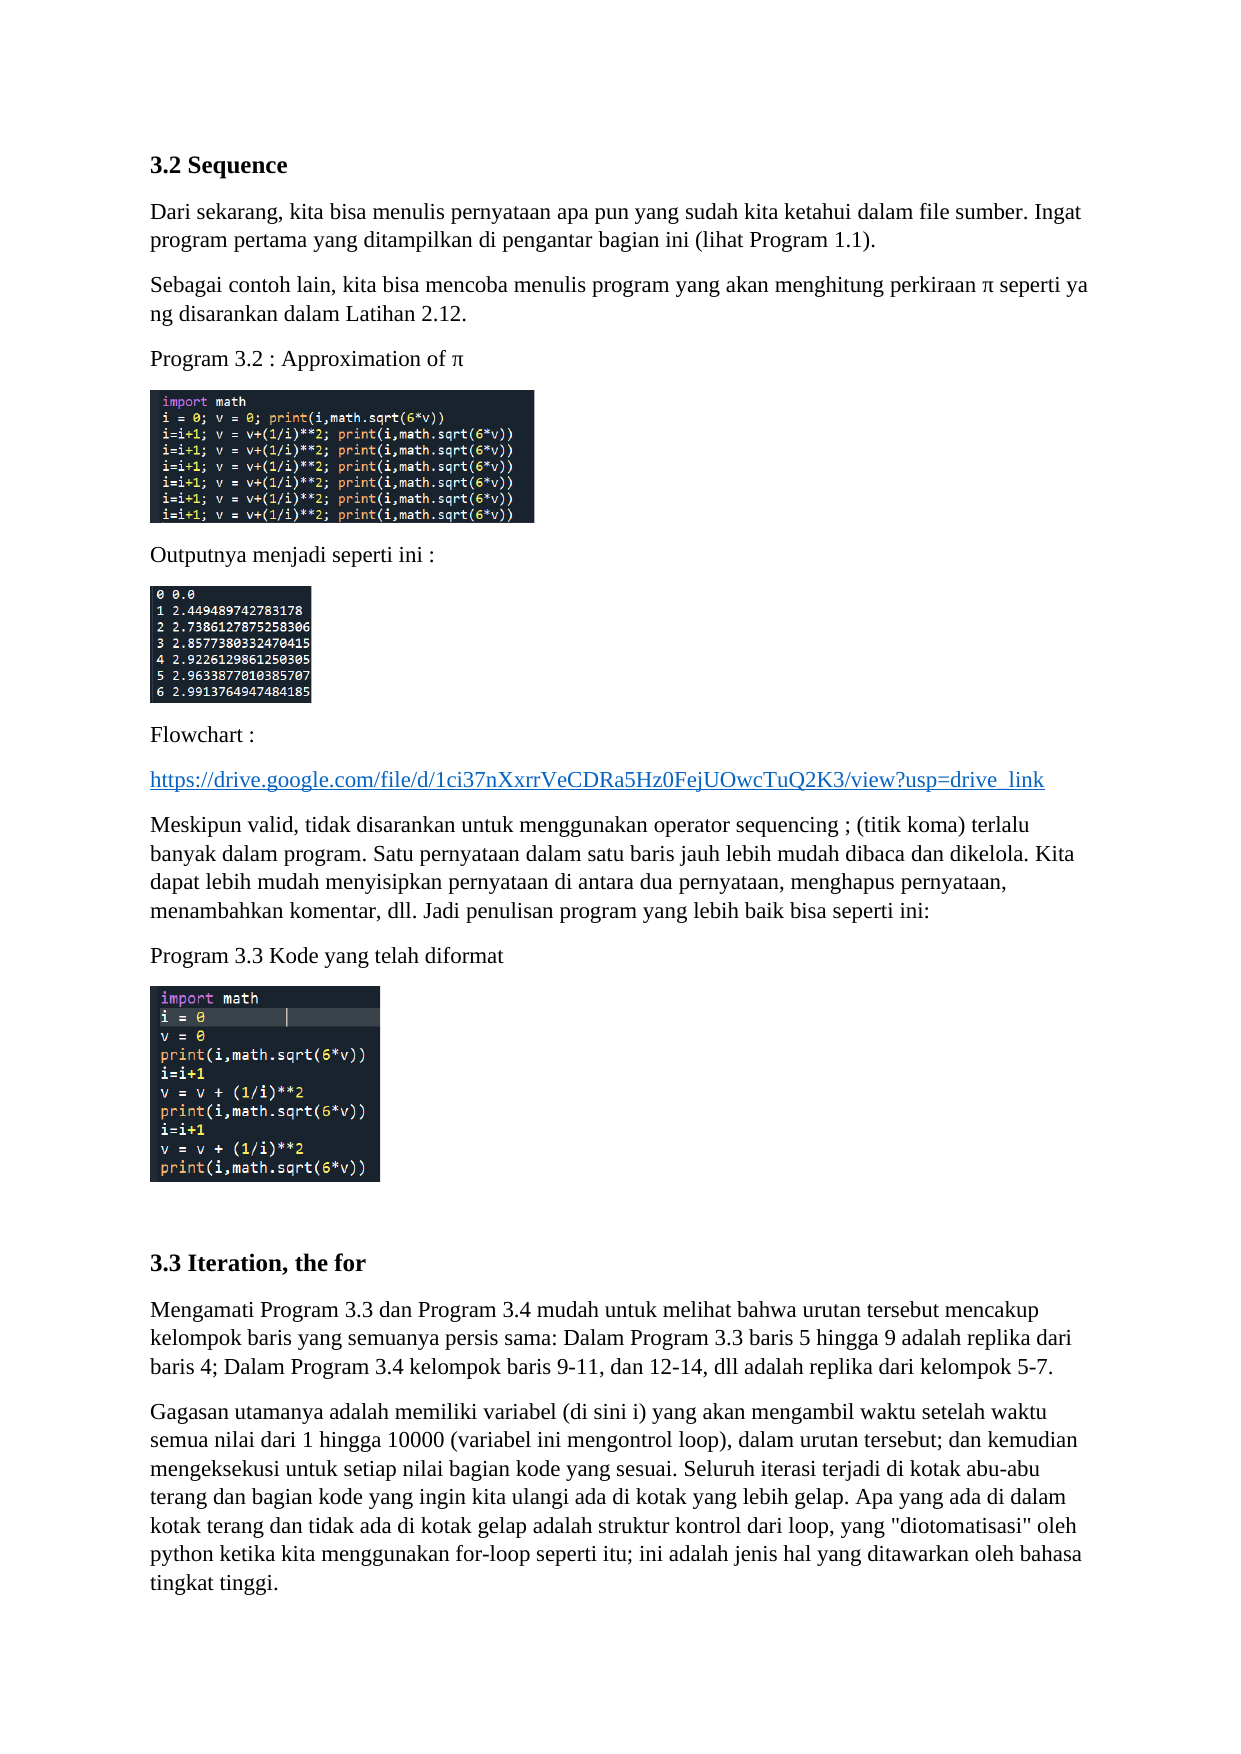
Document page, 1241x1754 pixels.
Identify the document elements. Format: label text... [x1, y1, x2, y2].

text Program 3.3 Kode yang telah diformat [150, 942, 1090, 968]
text Program 3.2 : Approximation of π [150, 345, 1090, 371]
text Gagasan utamanya adalah memiliki variabel (di sini i) yang akan mengambil waktu setelah waktu semua nilai dari 1 hingga 10000 (variabel ini mengontrol loop), dalam urutan tersebut; dan kemudian mengeksekusi untuk setiap nilai bagian kode yang sesuai. Seluruh iterasi terjadi di kotak abu-abu terang dan bagian kode yang ingin kita ulangi ada di kotak yang lebih gelap. Apa yang ada di dalam kotak terang dan tidak ada di kotak gelap adalah struktur kontrol dari loop, yang "diotomatisasi" oleh python ketika kita menggunakan for-loop seperti itu; ini adalah jenis hal yang ditawarkan oleh bahasa tingkat tinggi. [150, 1398, 1090, 1595]
text 3.3 Iteration, the for [150, 1248, 1090, 1277]
text Dari sekarang, kita bisa menulis pernyataan apa pun yang sudah kita ketahui dalam file sumber. Ingat program pertama yang ditampilkan di pengantar bagian ini (lihat Program 1.1). [150, 198, 1090, 252]
text Flowchart : [150, 721, 1090, 747]
text Sebagai contoh lain, kita bisa mencoba menulis program yang akan menghitung perkiraan π seperti yang disarankan dalam Latihan 2.12. [150, 271, 1090, 326]
picture [150, 986, 381, 1182]
picture [150, 390, 535, 523]
picture [150, 586, 312, 703]
text Meskipun valid, tidak disarankan untuk menggunakan operator sequencing ; (titik koma) terlalu banyak dalam program. Satu pernyataan dalam satu baris jauh lebih mudah dibaca dan dikelola. Kita dapat lebih mudah menyisipkan pernyataan di antara dua pernyataan, menghapus pernyataan, menambahkan komentar, dll. Jadi penulisan program yang lebih baik bisa seperti ini: [150, 811, 1090, 923]
text Outputnya menjadi seperti ini : [150, 542, 1090, 568]
text https://drive.google.com/file/d/1ci37nXxrrVeCDRa5Hz0FejUOwcTuQ2K3/view?usp=drive_link [150, 766, 1090, 793]
text 3.2 Sequence [150, 150, 1090, 179]
text Mengamati Program 3.3 dan Program 3.4 mudah untuk melihat bahwa urutan tersebut mencakup kelompok baris yang semuanya persis sama: Dalam Program 3.3 baris 5 hingga 9 adalah replika dari baris 4; Dalam Program 3.4 kelompok baris 9-11, dan 12-14, dll adalah replika dari kelompok 5-7. [150, 1296, 1090, 1379]
